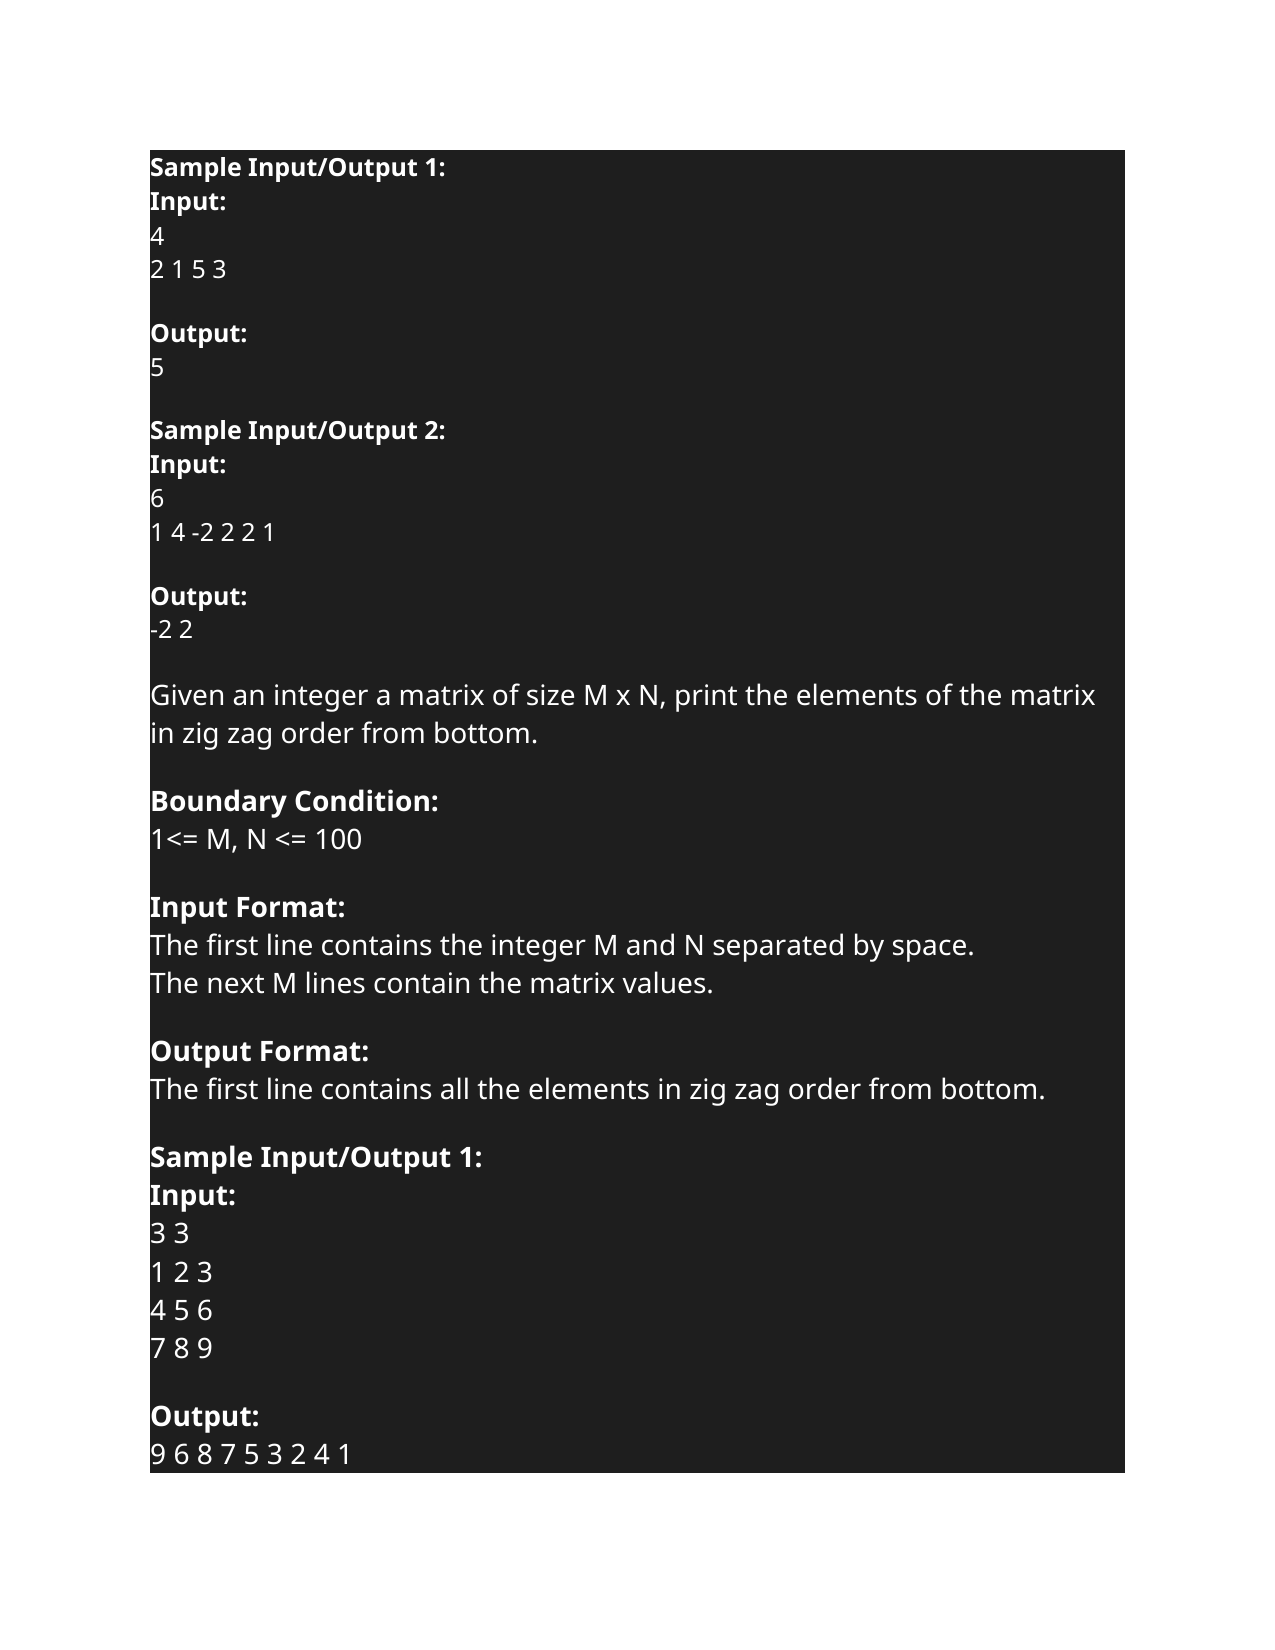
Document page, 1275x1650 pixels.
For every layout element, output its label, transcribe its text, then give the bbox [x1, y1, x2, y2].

text Given an integer a matrix of size M x N, print the elements of the matrix in zig zag order from bottom. [150, 675, 1125, 752]
text Sample Input/Output 1: Input: 3 3 1 2 3 4 5 6 7 8 9 [150, 1137, 1125, 1367]
text Input Format: The first line contains the integer M and N separated by space. The next M lines contain the matrix values. [150, 887, 1125, 1002]
text Output: 9 6 8 7 5 3 2 4 1 [150, 1396, 1125, 1473]
text Sample Input/Output 1: Input: 4 2 1 5 3 [150, 150, 1125, 286]
text Output: 5 [150, 315, 1125, 383]
text Output: -2 2 [150, 578, 1125, 646]
text Sample Input/Output 2: Input: 6 1 4 -2 2 2 1 [150, 413, 1125, 549]
text Output Format: The first line contains all the elements in zig zag order from bottom. [150, 1031, 1125, 1108]
text Boundary Condition: 1<= M, N <= 100 [150, 781, 1125, 858]
